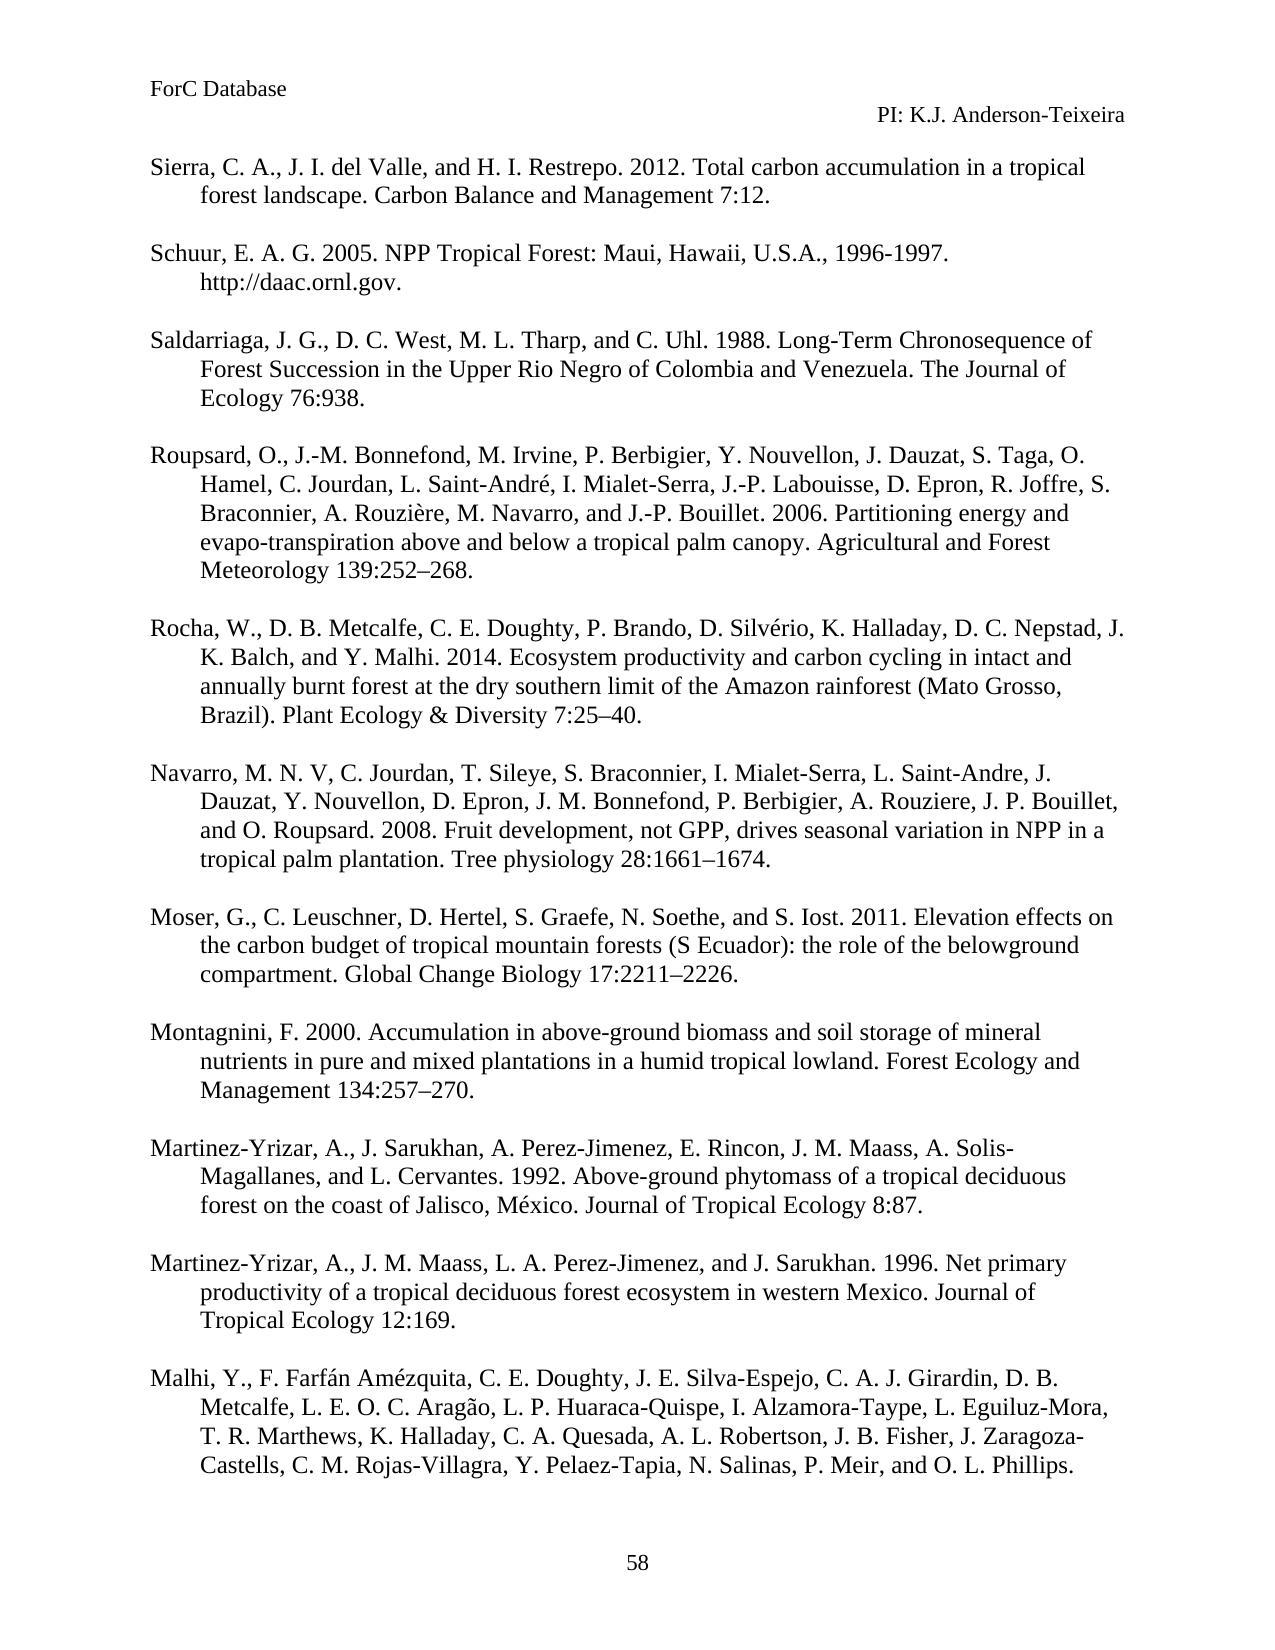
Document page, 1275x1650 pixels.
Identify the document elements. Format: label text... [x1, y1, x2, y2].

text Schuur, E. A. G. 2005. NPP Tropical Forest: Maui, Hawaii, U.S.A., 1996-1997. http://daac.ornl.gov. [150, 238, 1125, 296]
text Rocha, W., D. B. Metcalfe, C. E. Doughty, P. Brando, D. Silvério, K. Halladay, D. C. Nepstad, J. K. Balch, and Y. Malhi. 2014. Ecosystem productivity and carbon cycling in intact and annually burnt forest at the dry southern limit of the Amazon rainforest (Mato Grosso, Brazil). Plant Ecology & Diversity 7:25–40. [150, 613, 1125, 728]
text Navarro, M. N. V, C. Jourdan, T. Sileye, S. Braconnier, I. Mialet-Serra, L. Saint-Andre, J. Dauzat, Y. Nouvellon, D. Epron, J. M. Bonnefond, P. Berbigier, A. Rouziere, J. P. Bouillet, and O. Roupsard. 2008. Fruit development, not GPP, drives seasonal variation in NPP in a tropical palm plantation. Tree physiology 28:1661–1674. [150, 758, 1125, 873]
text Sierra, C. A., J. I. del Valle, and H. I. Restrepo. 2012. Total carbon accumulation in a tropical forest landscape. Carbon Balance and Management 7:12. [150, 152, 1125, 209]
text Moser, G., C. Leuschner, D. Hertel, S. Graefe, N. Soethe, and S. Iost. 2011. Elevation effects on the carbon budget of tropical mountain forests (S Ecuador): the role of the belowground compartment. Global Change Biology 17:2211–2226. [150, 902, 1125, 988]
text Martinez-Yrizar, A., J. M. Maass, L. A. Perez-Jimenez, and J. Sarukhan. 1996. Net primary productivity of a tropical deciduous forest ecosystem in western Mexico. Journal of Tropical Ecology 12:169. [150, 1248, 1125, 1334]
text Martinez-Yrizar, A., J. Sarukhan, A. Perez-Jimenez, E. Rincon, J. M. Maass, A. Solis-Magallanes, and L. Cervantes. 1992. Above-ground phytomass of a tropical deciduous forest on the coast of Jalisco, México. Journal of Tropical Ecology 8:87. [150, 1133, 1125, 1219]
text Montagnini, F. 2000. Accumulation in above-ground biomass and soil storage of mineral nutrients in pure and mixed plantations in a humid tropical lowland. Forest Ecology and Management 134:257–270. [150, 1017, 1125, 1103]
text Saldarriaga, J. G., D. C. West, M. L. Tharp, and C. Uhl. 1988. Long-Term Chronosequence of Forest Succession in the Upper Rio Negro of Colombia and Venezuela. The Journal of Ecology 76:938. [150, 325, 1125, 411]
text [150, 1363, 1125, 1478]
text Roupsard, O., J.-M. Bonnefond, M. Irvine, P. Berbigier, Y. Nouvellon, J. Dauzat, S. Taga, O. Hamel, C. Jourdan, L. Saint-André, I. Mialet-Serra, J.-P. Labouisse, D. Epron, R. Joffre, S. Braconnier, A. Rouzière, M. Navarro, and J.-P. Bouillet. 2006. Partitioning energy and evapo-transpiration above and below a tropical palm canopy. Agricultural and Forest Meteorology 139:252–268. [150, 441, 1125, 584]
